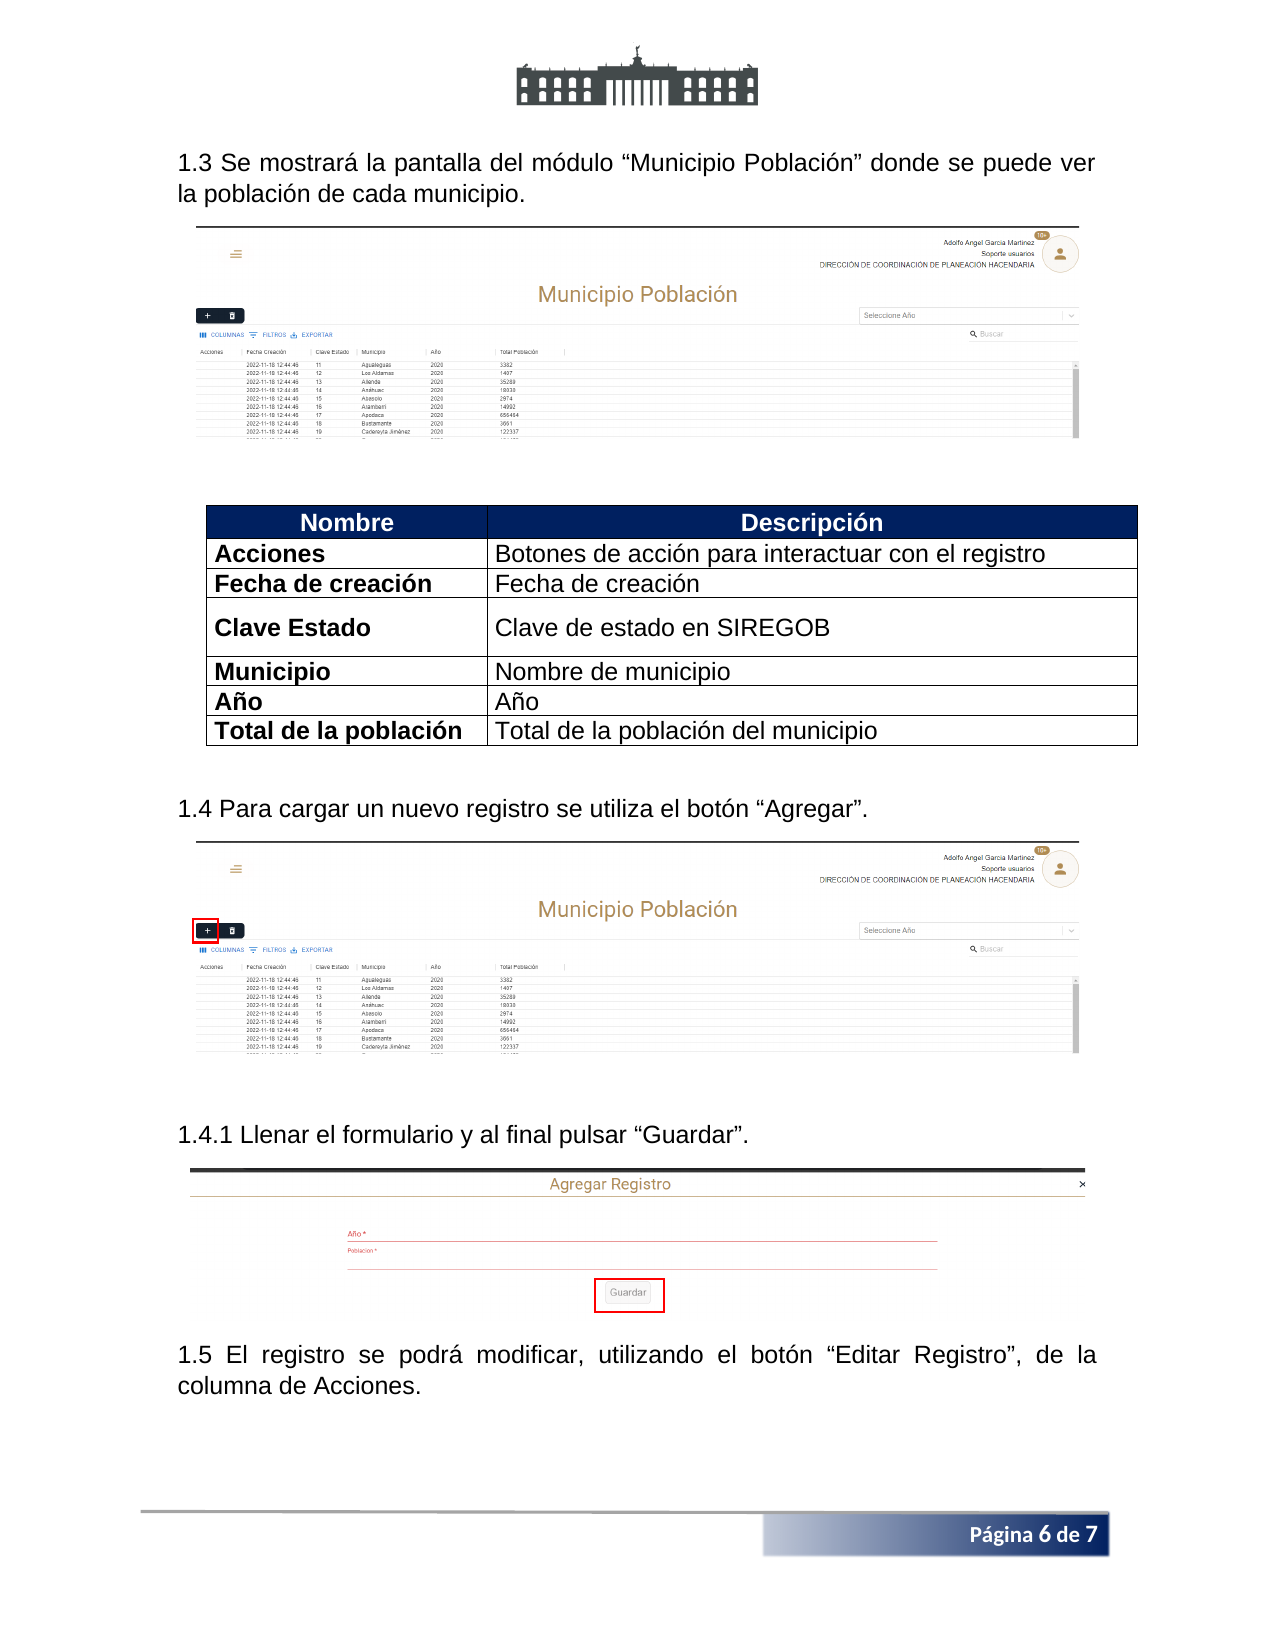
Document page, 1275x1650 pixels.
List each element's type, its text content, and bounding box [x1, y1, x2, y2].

table_cell Nombre de municipio [488, 657, 1137, 685]
table_cell Clave de estado en SIREGOB [488, 598, 1137, 656]
table_cell Fecha de creación [488, 569, 1137, 597]
table_cell Año [207, 686, 487, 715]
picture [196, 920, 217, 941]
table_cell Total de la población del municipio [488, 716, 1137, 745]
table_cell Acciones [207, 539, 487, 567]
table_cell Municipio [207, 657, 487, 685]
text 1.5 El registro se podrá modificar, utilizando el botón “Editar Registro”, de la columna de Acciones. [177, 1340, 1098, 1400]
table_header Nombre [207, 506, 487, 538]
table_header Descripción [488, 506, 1137, 538]
table_cell Año [488, 686, 1137, 715]
text 1.4.1 Llenar el formulario y al final pulsar “Guardar”. [177, 1121, 1098, 1149]
table_cell Total de la población [207, 716, 487, 745]
picture [190, 1168, 1086, 1321]
picture [196, 226, 1080, 439]
table_cell Fecha de creación [207, 569, 487, 597]
picture [515, 42, 760, 120]
table_cell Botones de acción para interactuar con el registro [488, 539, 1137, 567]
text 1.3 Se mostrará la pantalla del módulo “Municipio Población” donde se puede ver la población de cada municipio. [177, 148, 1098, 207]
text 1.4 Para cargar un nuevo registro se utiliza el botón “Agregar”. [177, 794, 1098, 822]
table_cell Clave Estado [207, 598, 487, 656]
picture [196, 841, 1080, 1054]
